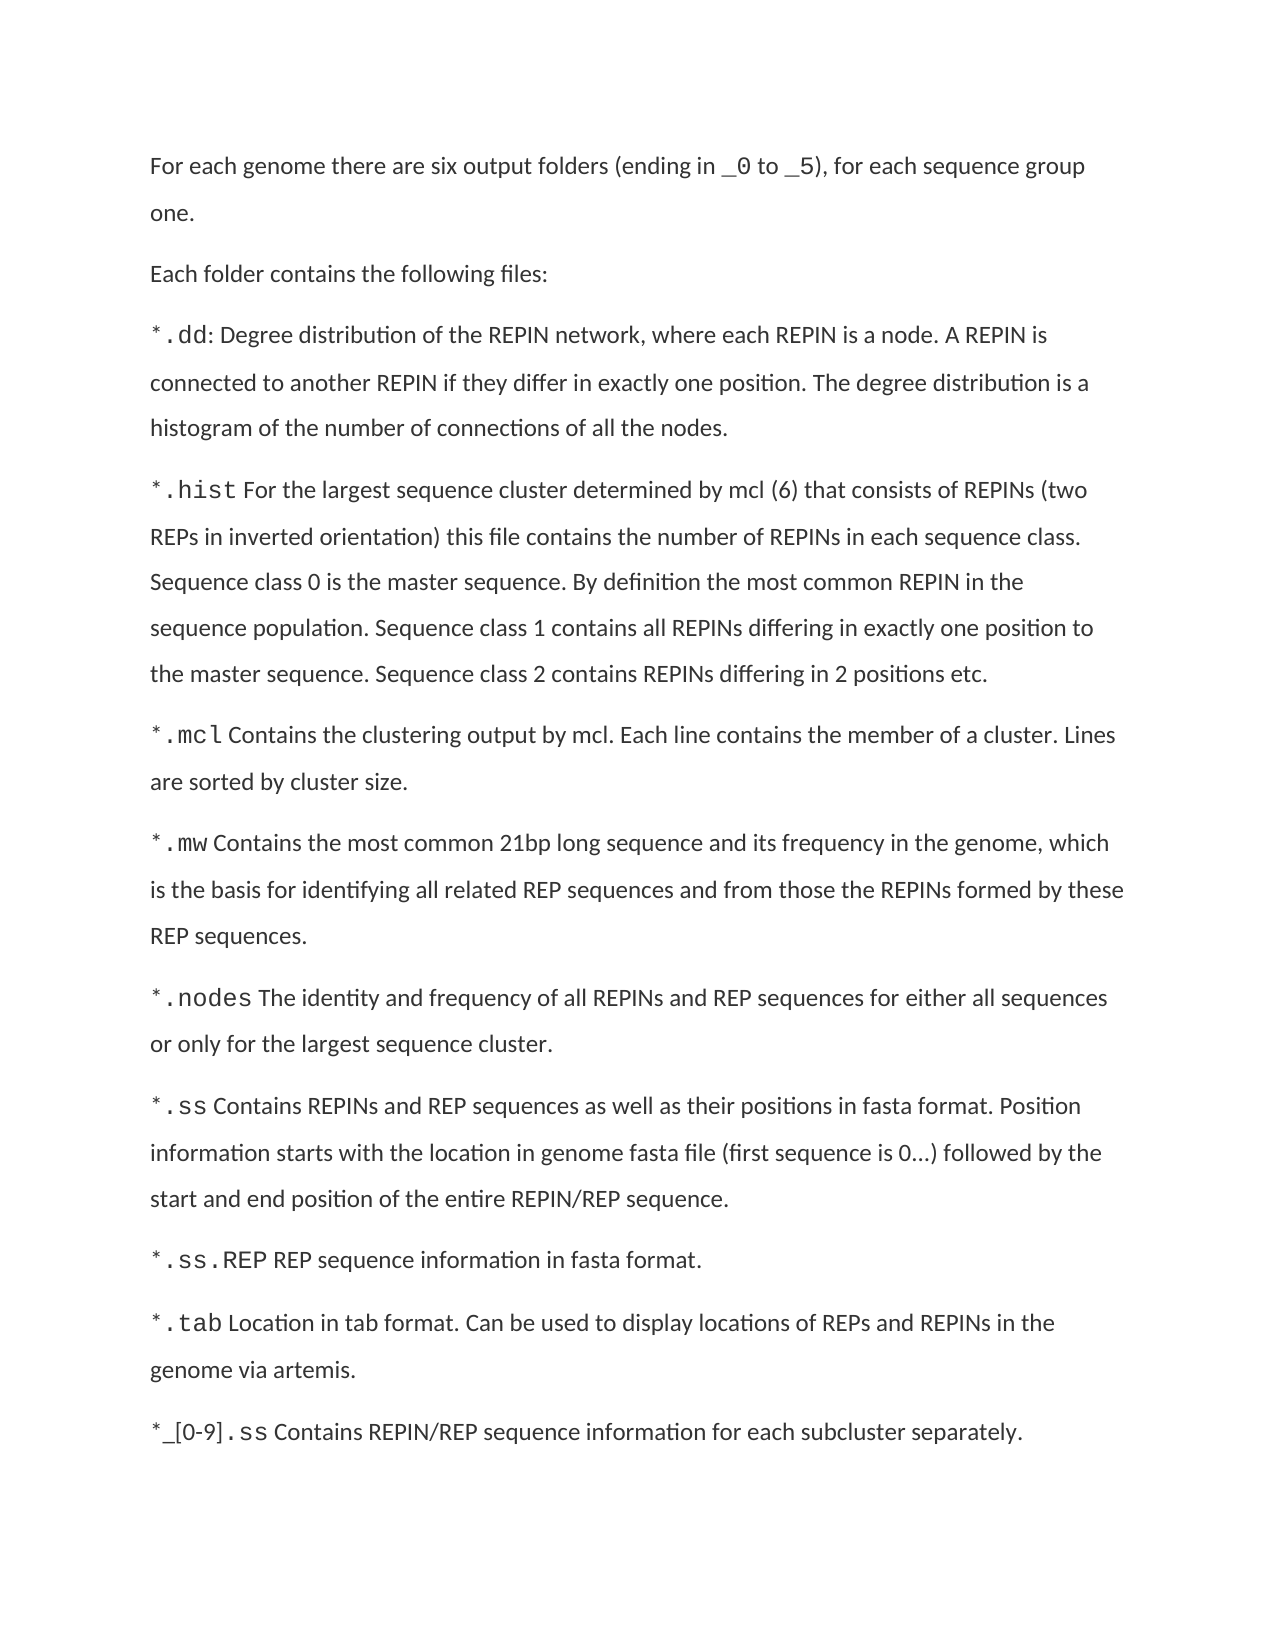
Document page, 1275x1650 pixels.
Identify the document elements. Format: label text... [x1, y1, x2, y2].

text *.dd: Degree distribution of the REPIN network, where each REPIN is a node. A REPIN is connected to another REPIN if they differ in exactly one position. The degree distribution is a histogram of the number of connections of all the nodes. [150, 320, 1125, 443]
text *.nodes The identity and frequency of all REPINs and REP sequences for either all sequences or only for the largest sequence cluster. [150, 982, 1125, 1059]
text *.ss Contains REPINs and REP sequences as well as their positions in fasta format. Position information starts with the location in genome fasta file (first sequence is 0...) followed by the start and end position of the entire REPIN/REP sequence. [150, 1090, 1125, 1213]
text *.mw Contains the most common 21bp long sequence and its frequency in the genome, which is the basis for identifying all related REP sequences and from those the REPINs formed by these REP sequences. [150, 828, 1125, 951]
text *.hist For the largest sequence cluster determined by mcl (6) that consists of REPINs (two REPs in inverted orientation) this file contains the number of REPINs in each sequence class. Sequence class 0 is the master sequence. By definition the most common REPIN in the sequence population. Sequence class 1 contains all REPINs differing in exactly one position to the master sequence. Sequence class 2 contains REPINs differing in 2 positions etc. [150, 474, 1125, 688]
text *.mcl Contains the clustering output by mcl. Each line contains the member of a cluster. Lines are sorted by cluster size. [150, 719, 1125, 797]
text *.tab Location in tab format. Can be used to display locations of REPs and REPINs in the genome via artemis. [150, 1307, 1125, 1385]
text Each folder contains the following files: [150, 258, 1125, 289]
text *_[0-9].ss Contains REPIN/REP sequence information for each subcluster separately. [150, 1416, 1125, 1447]
text For each genome there are six output folders (ending in _0 to _5), for each sequence group one. [150, 150, 1125, 227]
text *.ss.REP REP sequence information in fasta format. [150, 1244, 1125, 1276]
